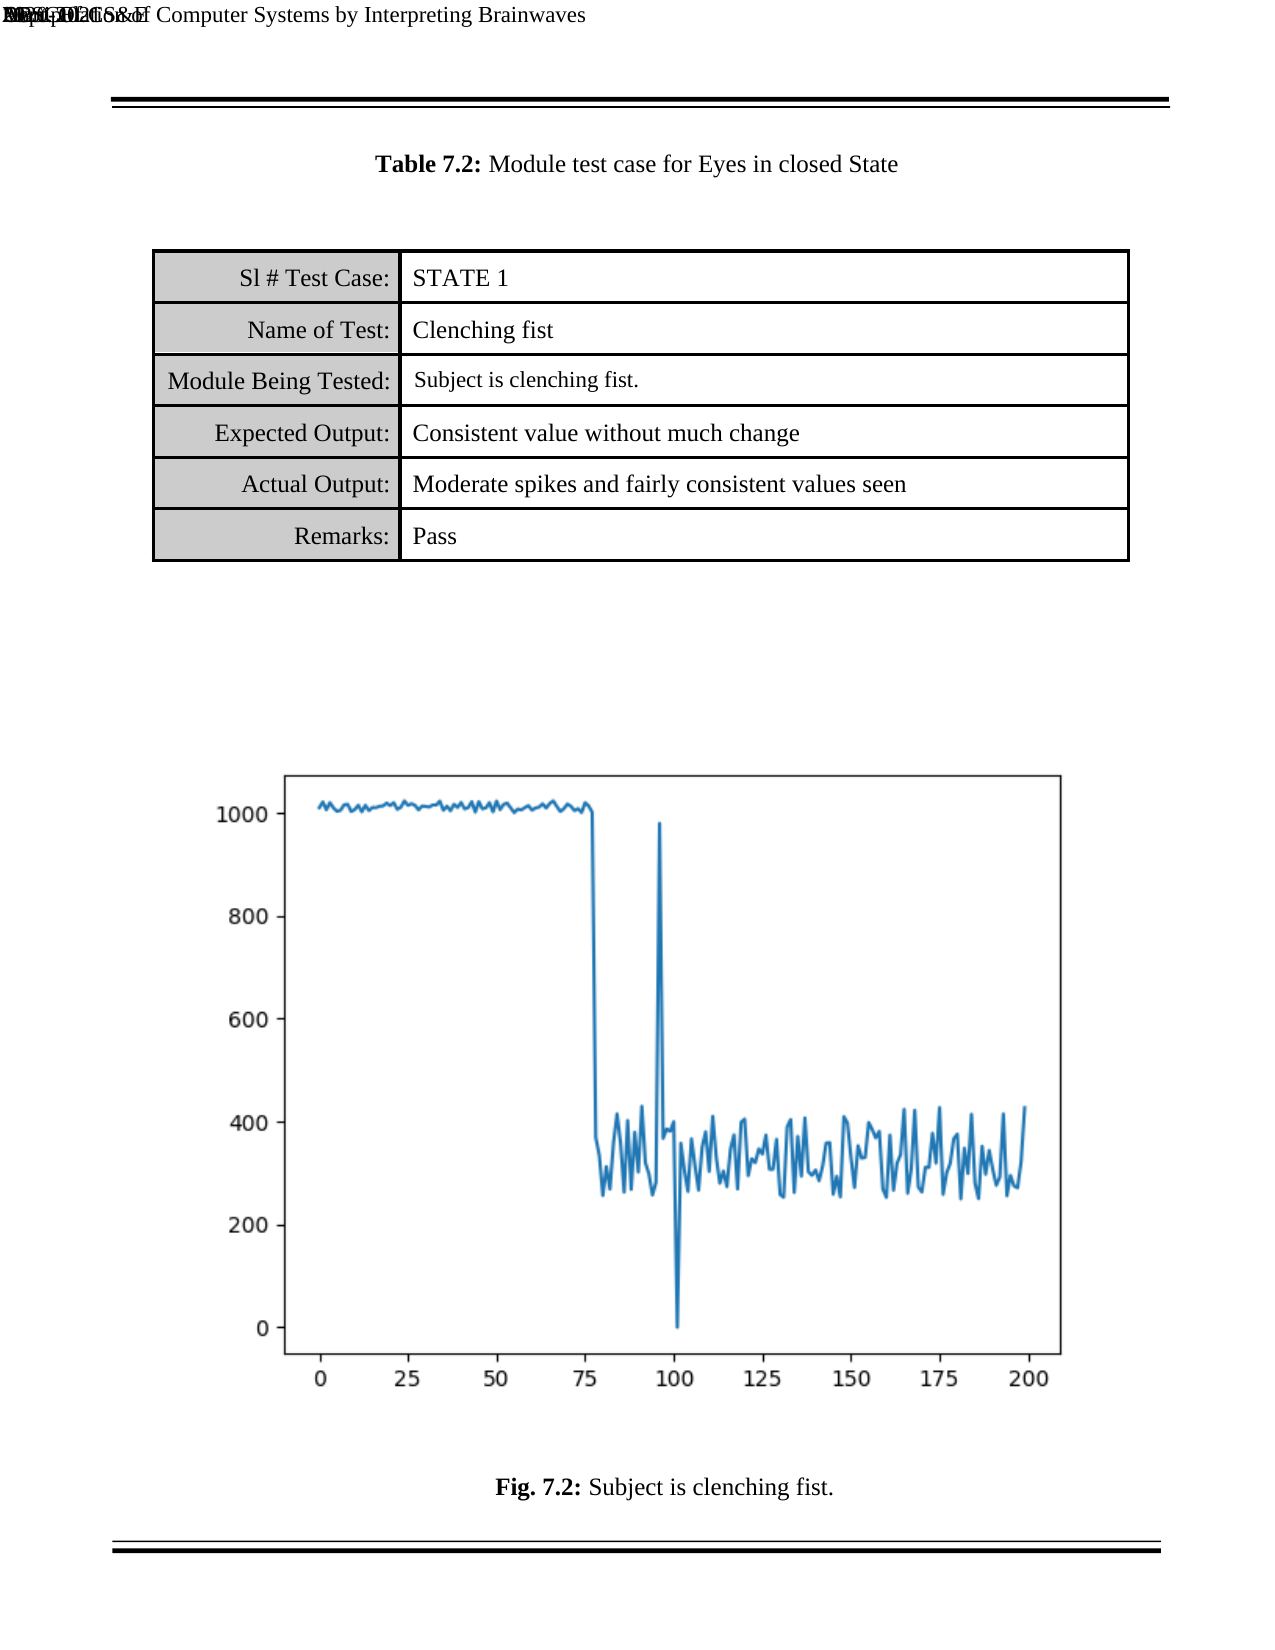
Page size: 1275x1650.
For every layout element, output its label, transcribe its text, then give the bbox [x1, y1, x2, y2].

table_header Sl # Test Case: [155, 253, 398, 301]
table_cell Name of Test: [155, 304, 398, 352]
picture [203, 731, 1104, 1399]
table_cell Module Being Tested: [155, 356, 398, 404]
text Table 7.2: Module test case for Eyes in closed State [194, 149, 1079, 178]
table_cell Expected Output: [155, 407, 398, 456]
text Fig. 7.2: Subject is clenching fist. [194, 1472, 1079, 1501]
table_cell Moderate spikes and fairly consistent values seen [402, 459, 1127, 507]
table_header STATE 1 [402, 253, 1127, 301]
table_cell Actual Output: [155, 459, 398, 507]
table_cell Clenching fist [402, 304, 1127, 352]
table_cell Pass [402, 510, 1127, 559]
table_cell Remarks: [155, 510, 398, 559]
table_cell Consistent value without much change [402, 407, 1127, 456]
table_cell Subject is clenching fist. [402, 356, 1127, 404]
